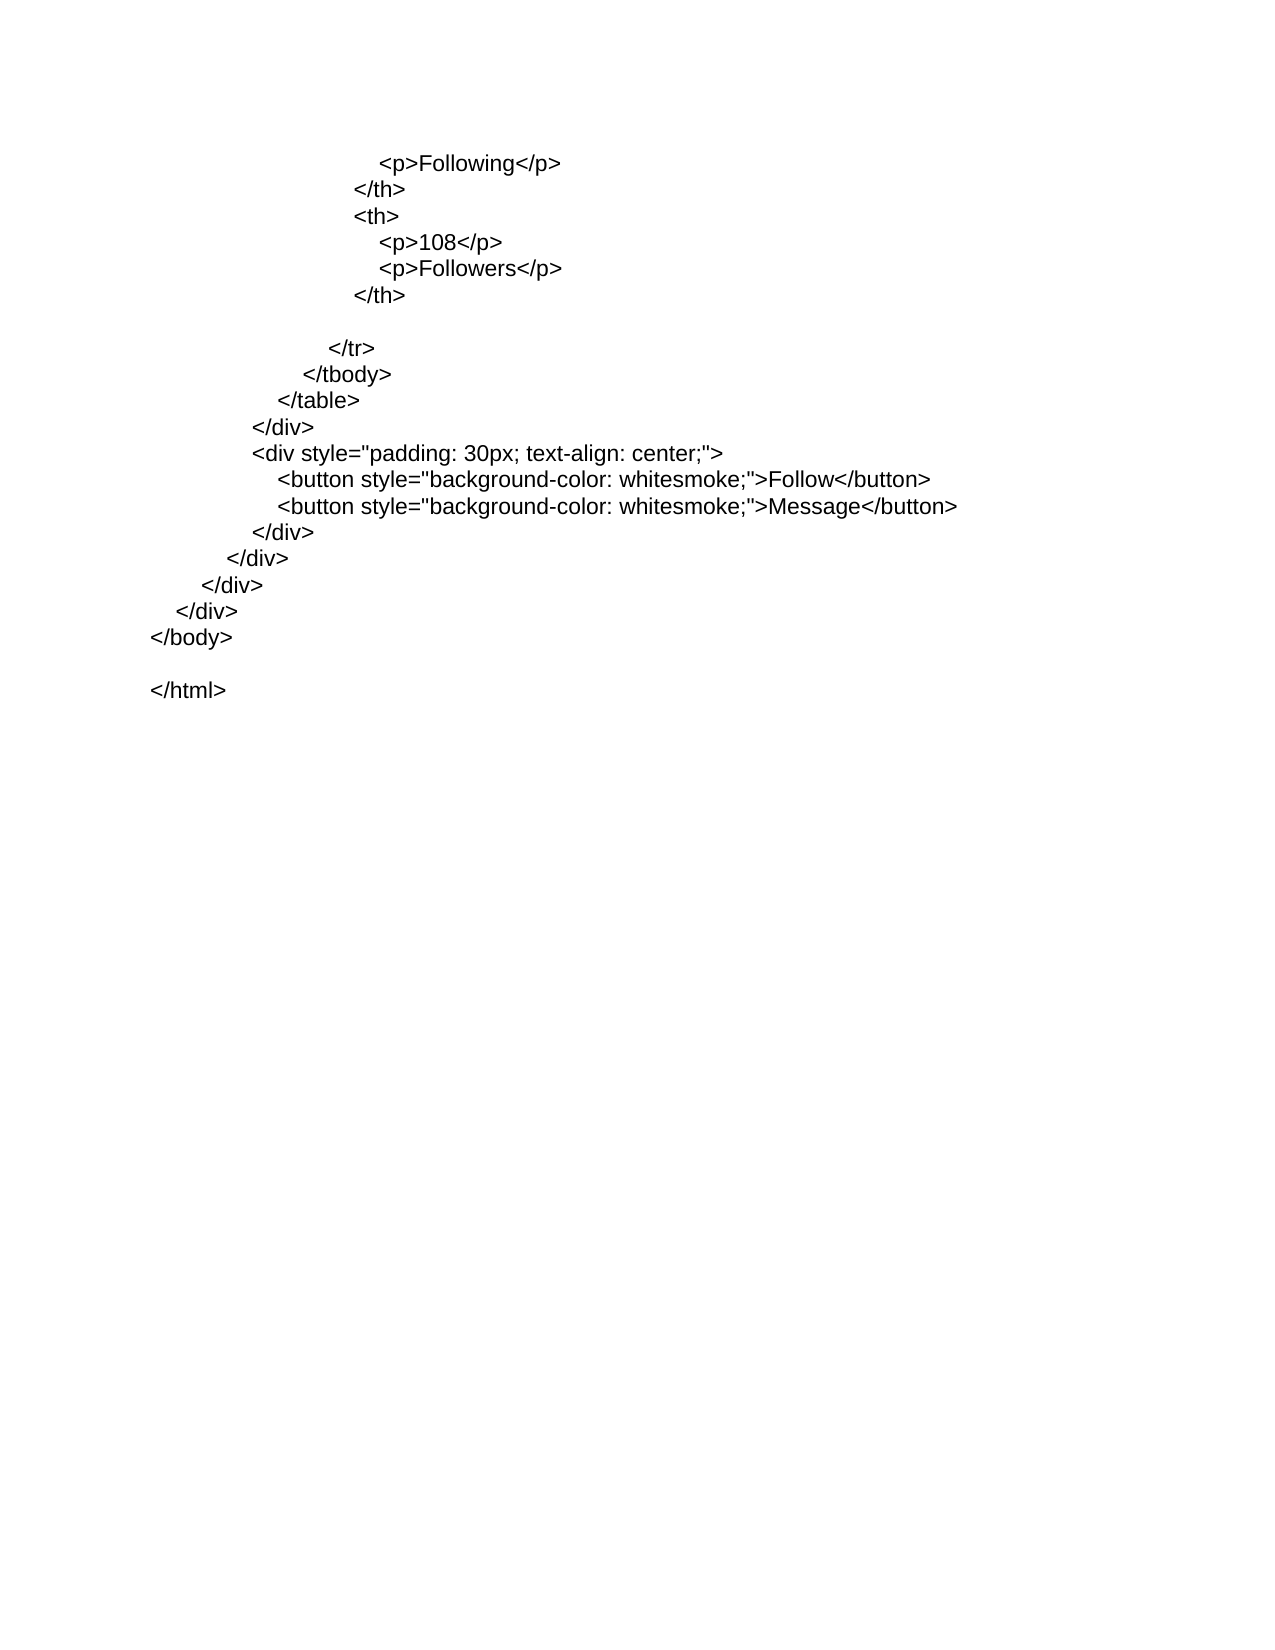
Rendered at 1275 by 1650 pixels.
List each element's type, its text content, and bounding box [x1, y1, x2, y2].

text <button style="background-color: whitesmoke;">Message</button> [150, 493, 1125, 519]
text </tbody> [150, 361, 1125, 387]
text <p>Followers</p> [150, 255, 1125, 282]
text </body> [150, 624, 1125, 651]
text </div> [150, 519, 1125, 545]
text </div> [150, 545, 1125, 572]
text </th> [150, 282, 1125, 308]
text </table> [150, 387, 1125, 413]
text </div> [150, 413, 1125, 440]
text <p>108</p> [150, 229, 1125, 255]
text </div> [150, 572, 1125, 598]
text </html> [150, 677, 1125, 703]
text </th> [150, 176, 1125, 203]
text <th> [150, 203, 1125, 229]
text </div> [150, 598, 1125, 624]
text </tr> [150, 334, 1125, 361]
text <div style="padding: 30px; text-align: center;"> [150, 440, 1125, 466]
text <p>Following</p> [150, 150, 1125, 176]
text <button style="background-color: whitesmoke;">Follow</button> [150, 466, 1125, 493]
